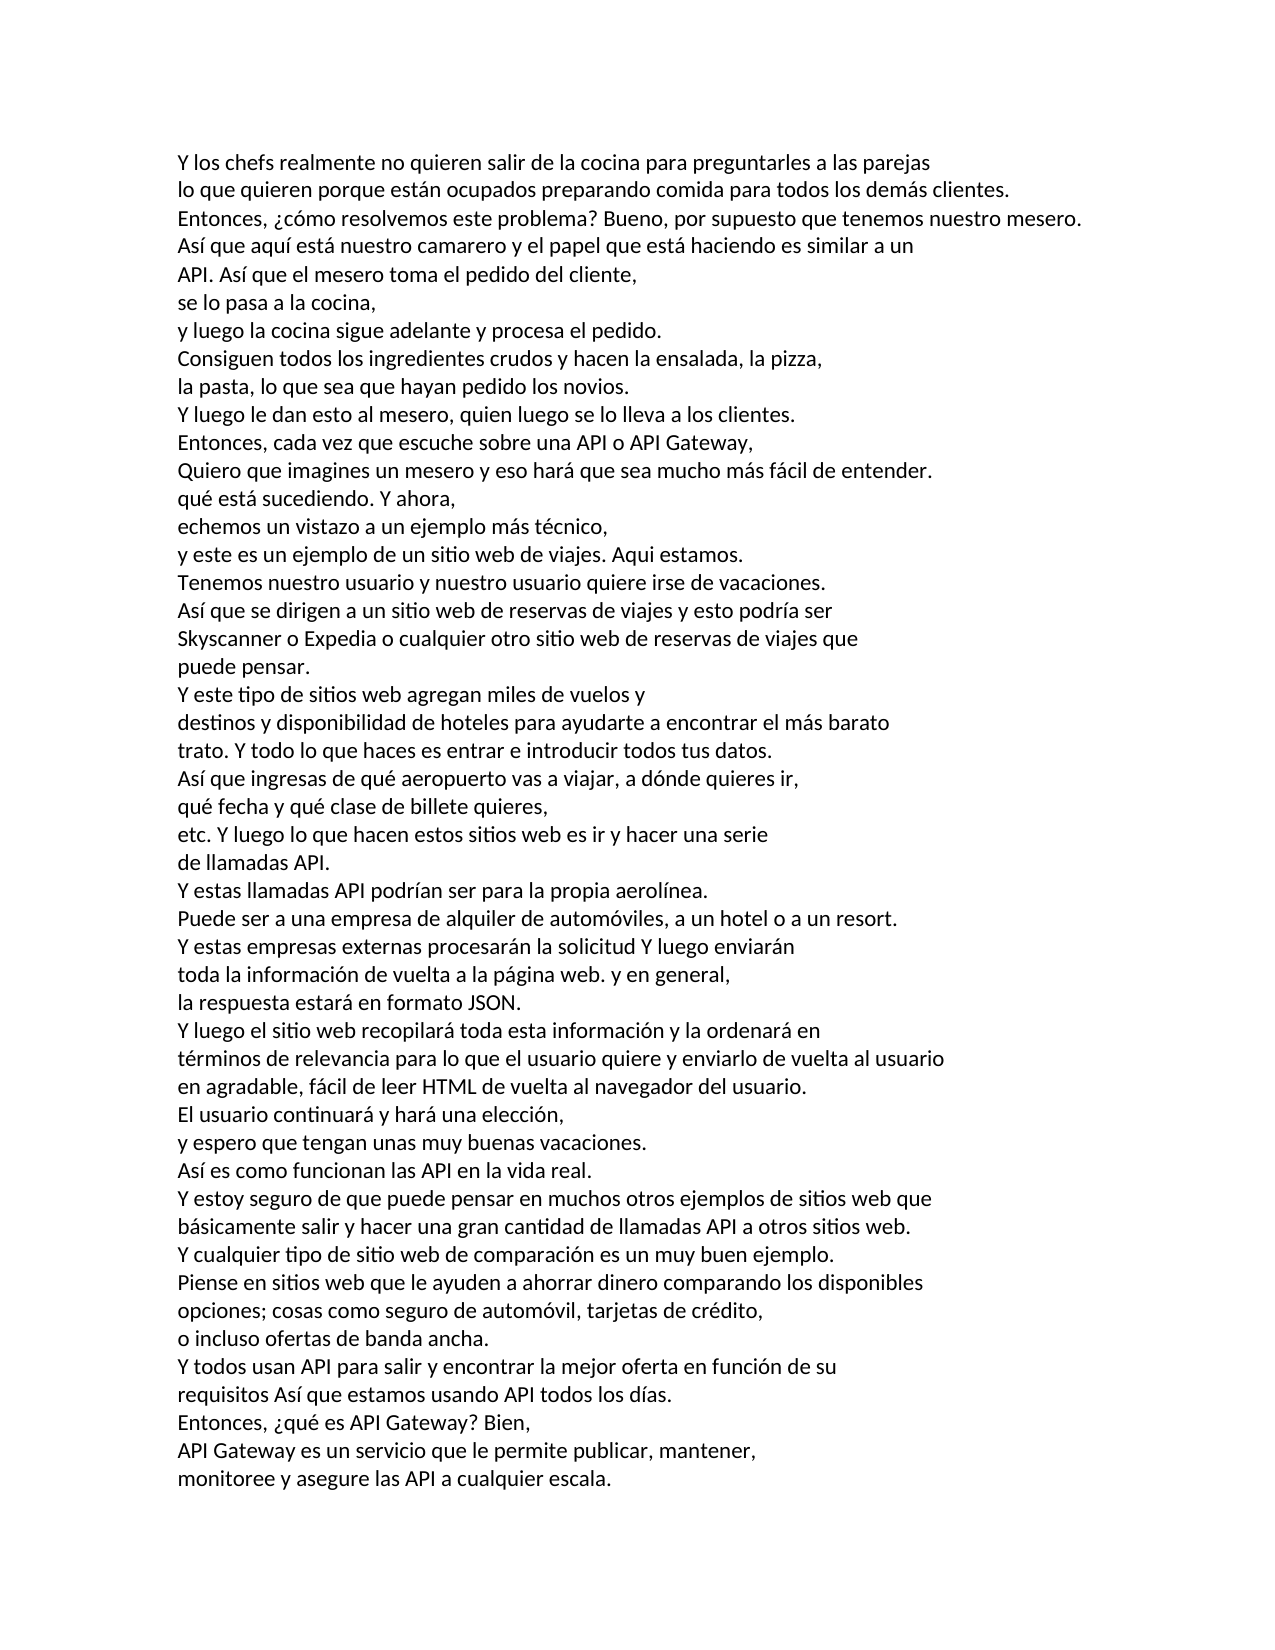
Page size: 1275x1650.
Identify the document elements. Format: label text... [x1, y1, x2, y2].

text Y los chefs realmente no quieren salir de la cocina para preguntarles a las parejas [177, 148, 1098, 176]
text la pasta, lo que sea que hayan pedido los novios. [177, 372, 1098, 400]
text de llamadas API. [177, 848, 1098, 876]
text básicamente salir y hacer una gran cantidad de llamadas API a otros sitios web. [177, 1212, 1098, 1240]
text Y estas llamadas API podrían ser para la propia aerolínea. [177, 876, 1098, 904]
text Y estoy seguro de que puede pensar en muchos otros ejemplos de sitios web que [177, 1184, 1098, 1212]
text Y cualquier tipo de sitio web de comparación es un muy buen ejemplo. [177, 1240, 1098, 1268]
text destinos y disponibilidad de hoteles para ayudarte a encontrar el más barato [177, 708, 1098, 736]
text y este es un ejemplo de un sitio web de viajes. Aqui estamos. [177, 540, 1098, 568]
text términos de relevancia para lo que el usuario quiere y enviarlo de vuelta al usuario [177, 1044, 1098, 1072]
text y luego la cocina sigue adelante y procesa el pedido. [177, 316, 1098, 344]
text se lo pasa a la cocina, [177, 288, 1098, 316]
text Y este tipo de sitios web agregan miles de vuelos y [177, 680, 1098, 708]
text lo que quieren porque están ocupados preparando comida para todos los demás clientes. [177, 176, 1098, 204]
text Y estas empresas externas procesarán la solicitud Y luego enviarán [177, 932, 1098, 960]
text Así es como funcionan las API en la vida real. [177, 1156, 1098, 1184]
text y espero que tengan unas muy buenas vacaciones. [177, 1128, 1098, 1156]
text Así que ingresas de qué aeropuerto vas a viajar, a dónde quieres ir, [177, 764, 1098, 792]
text El usuario continuará y hará una elección, [177, 1100, 1098, 1128]
text Así que se dirigen a un sitio web de reservas de viajes y esto podría ser [177, 596, 1098, 624]
text API Gateway es un servicio que le permite publicar, mantener, [177, 1437, 1098, 1464]
text Tenemos nuestro usuario y nuestro usuario quiere irse de vacaciones. [177, 568, 1098, 596]
text la respuesta estará en formato JSON. [177, 988, 1098, 1016]
text puede pensar. [177, 652, 1098, 680]
text monitoree y asegure las API a cualquier escala. [177, 1464, 1098, 1493]
text Quiero que imagines un mesero y eso hará que sea mucho más fácil de entender. [177, 456, 1098, 484]
text toda la información de vuelta a la página web. y en general, [177, 960, 1098, 988]
text Y luego el sitio web recopilará toda esta información y la ordenará en [177, 1016, 1098, 1044]
text opciones; cosas como seguro de automóvil, tarjetas de crédito, [177, 1296, 1098, 1324]
text requisitos Así que estamos usando API todos los días. [177, 1381, 1098, 1408]
text o incluso ofertas de banda ancha. [177, 1324, 1098, 1352]
text Entonces, ¿cómo resolvemos este problema? Bueno, por supuesto que tenemos nuestro mesero. [177, 204, 1098, 232]
text echemos un vistazo a un ejemplo más técnico, [177, 512, 1098, 540]
text API. Así que el mesero toma el pedido del cliente, [177, 260, 1098, 288]
text Puede ser a una empresa de alquiler de automóviles, a un hotel o a un resort. [177, 904, 1098, 932]
text en agradable, fácil de leer HTML de vuelta al navegador del usuario. [177, 1072, 1098, 1100]
text Entonces, ¿qué es API Gateway? Bien, [177, 1408, 1098, 1437]
text Y luego le dan esto al mesero, quien luego se lo lleva a los clientes. [177, 400, 1098, 428]
text Consiguen todos los ingredientes crudos y hacen la ensalada, la pizza, [177, 344, 1098, 372]
text Entonces, cada vez que escuche sobre una API o API Gateway, [177, 428, 1098, 456]
text qué fecha y qué clase de billete quieres, [177, 792, 1098, 820]
text qué está sucediendo. Y ahora, [177, 484, 1098, 512]
text etc. Y luego lo que hacen estos sitios web es ir y hacer una serie [177, 820, 1098, 848]
text Así que aquí está nuestro camarero y el papel que está haciendo es similar a un [177, 232, 1098, 260]
text Skyscanner o Expedia o cualquier otro sitio web de reservas de viajes que [177, 624, 1098, 652]
text Y todos usan API para salir y encontrar la mejor oferta en función de su [177, 1352, 1098, 1381]
text Piense en sitios web que le ayuden a ahorrar dinero comparando los disponibles [177, 1268, 1098, 1296]
text trato. Y todo lo que haces es entrar e introducir todos tus datos. [177, 736, 1098, 764]
